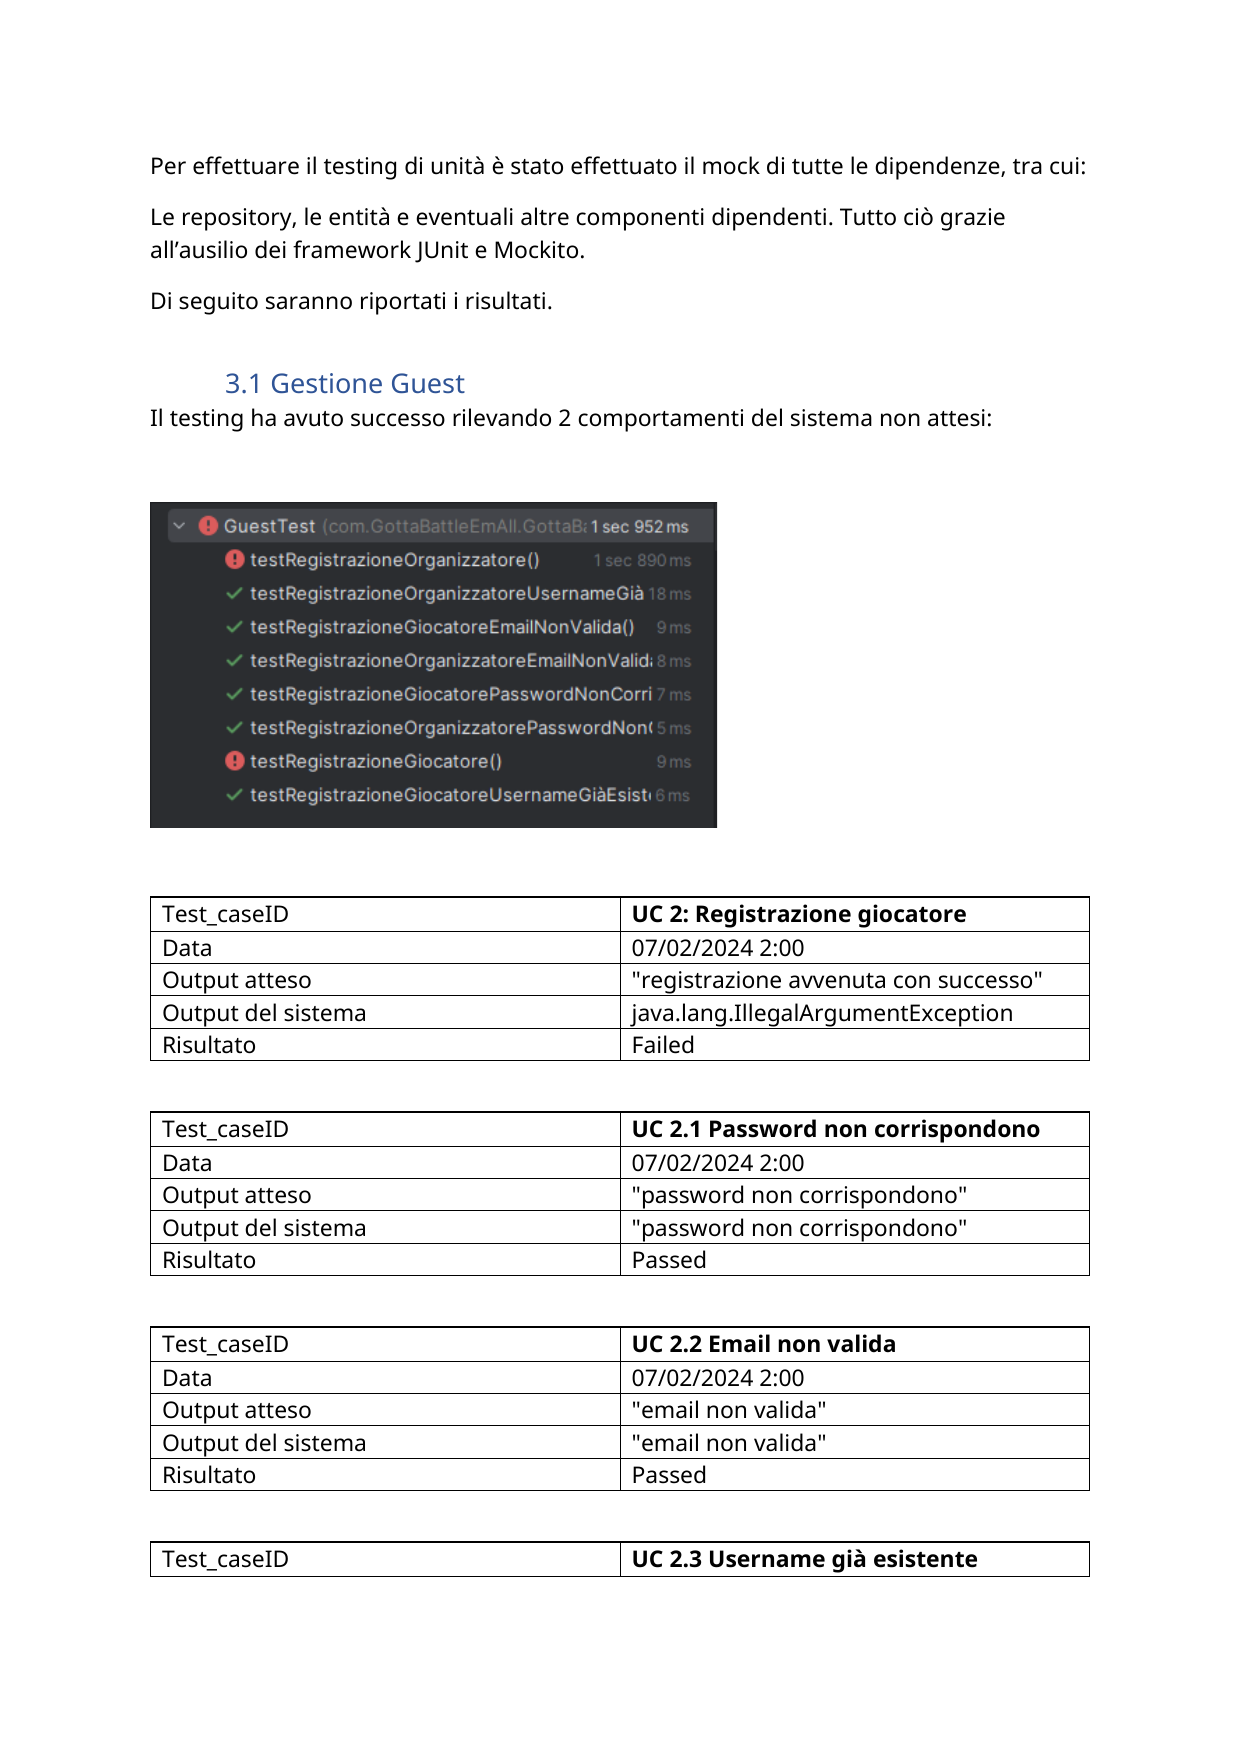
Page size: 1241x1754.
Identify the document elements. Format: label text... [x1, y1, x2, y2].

table_header Test_caseID [151, 1113, 620, 1146]
table_cell Data [151, 1362, 620, 1393]
table_cell Output atteso [151, 1179, 620, 1210]
table_cell "registrazione avvenuta con successo" [621, 964, 1089, 995]
table_header Test_caseID [151, 898, 620, 931]
subtitle 3.1 Gestione Guest [225, 365, 1090, 402]
table_header UC 2: Registrazione giocatore [621, 898, 1089, 931]
table_cell 07/02/2024 2:00 [621, 932, 1089, 963]
text Di seguito saranno riportati i risultati. [150, 284, 1090, 346]
table_cell "email non valida" [621, 1426, 1089, 1458]
text Il testing ha avuto successo rilevando 2 comportamenti del sistema non attesi: [150, 402, 1090, 433]
text Le repository, le entità e eventuali altre componenti dipendenti. Tutto ciò grazie all’ausilio dei framework JUnit e Mockito. [150, 200, 1090, 265]
table_cell Output atteso [151, 1394, 620, 1425]
table_header UC 2.2 Email non valida [621, 1328, 1089, 1361]
table_cell Risultato [151, 1459, 620, 1490]
table_cell java.lang.IllegalArgumentException [621, 996, 1089, 1028]
table_cell Risultato [151, 1029, 620, 1060]
table_cell Passed [621, 1459, 1089, 1490]
table_header UC 2.3 Username già esistente [621, 1543, 1089, 1576]
table_header Test_caseID [151, 1543, 620, 1576]
table_header Test_caseID [151, 1328, 620, 1361]
table_cell Data [151, 932, 620, 963]
table_cell Data [151, 1147, 620, 1178]
table_cell 07/02/2024 2:00 [621, 1362, 1089, 1393]
table_cell 07/02/2024 2:00 [621, 1147, 1089, 1178]
table_header UC 2.1 Password non corrispondono [621, 1113, 1089, 1146]
table_cell Output del sistema [151, 1211, 620, 1243]
table_cell "email non valida" [621, 1394, 1089, 1425]
table_cell Failed [621, 1029, 1089, 1060]
table_cell Output del sistema [151, 1426, 620, 1458]
table_cell Passed [621, 1244, 1089, 1275]
table_cell Output del sistema [151, 996, 620, 1028]
table_cell Output atteso [151, 964, 620, 995]
table_cell "password non corrispondono" [621, 1179, 1089, 1210]
text Per effettuare il testing di unità è stato effettuato il mock di tutte le dipendenze, tra cui: [150, 150, 1090, 181]
picture [150, 502, 718, 828]
table_cell "password non corrispondono" [621, 1211, 1089, 1243]
table_cell Risultato [151, 1244, 620, 1275]
